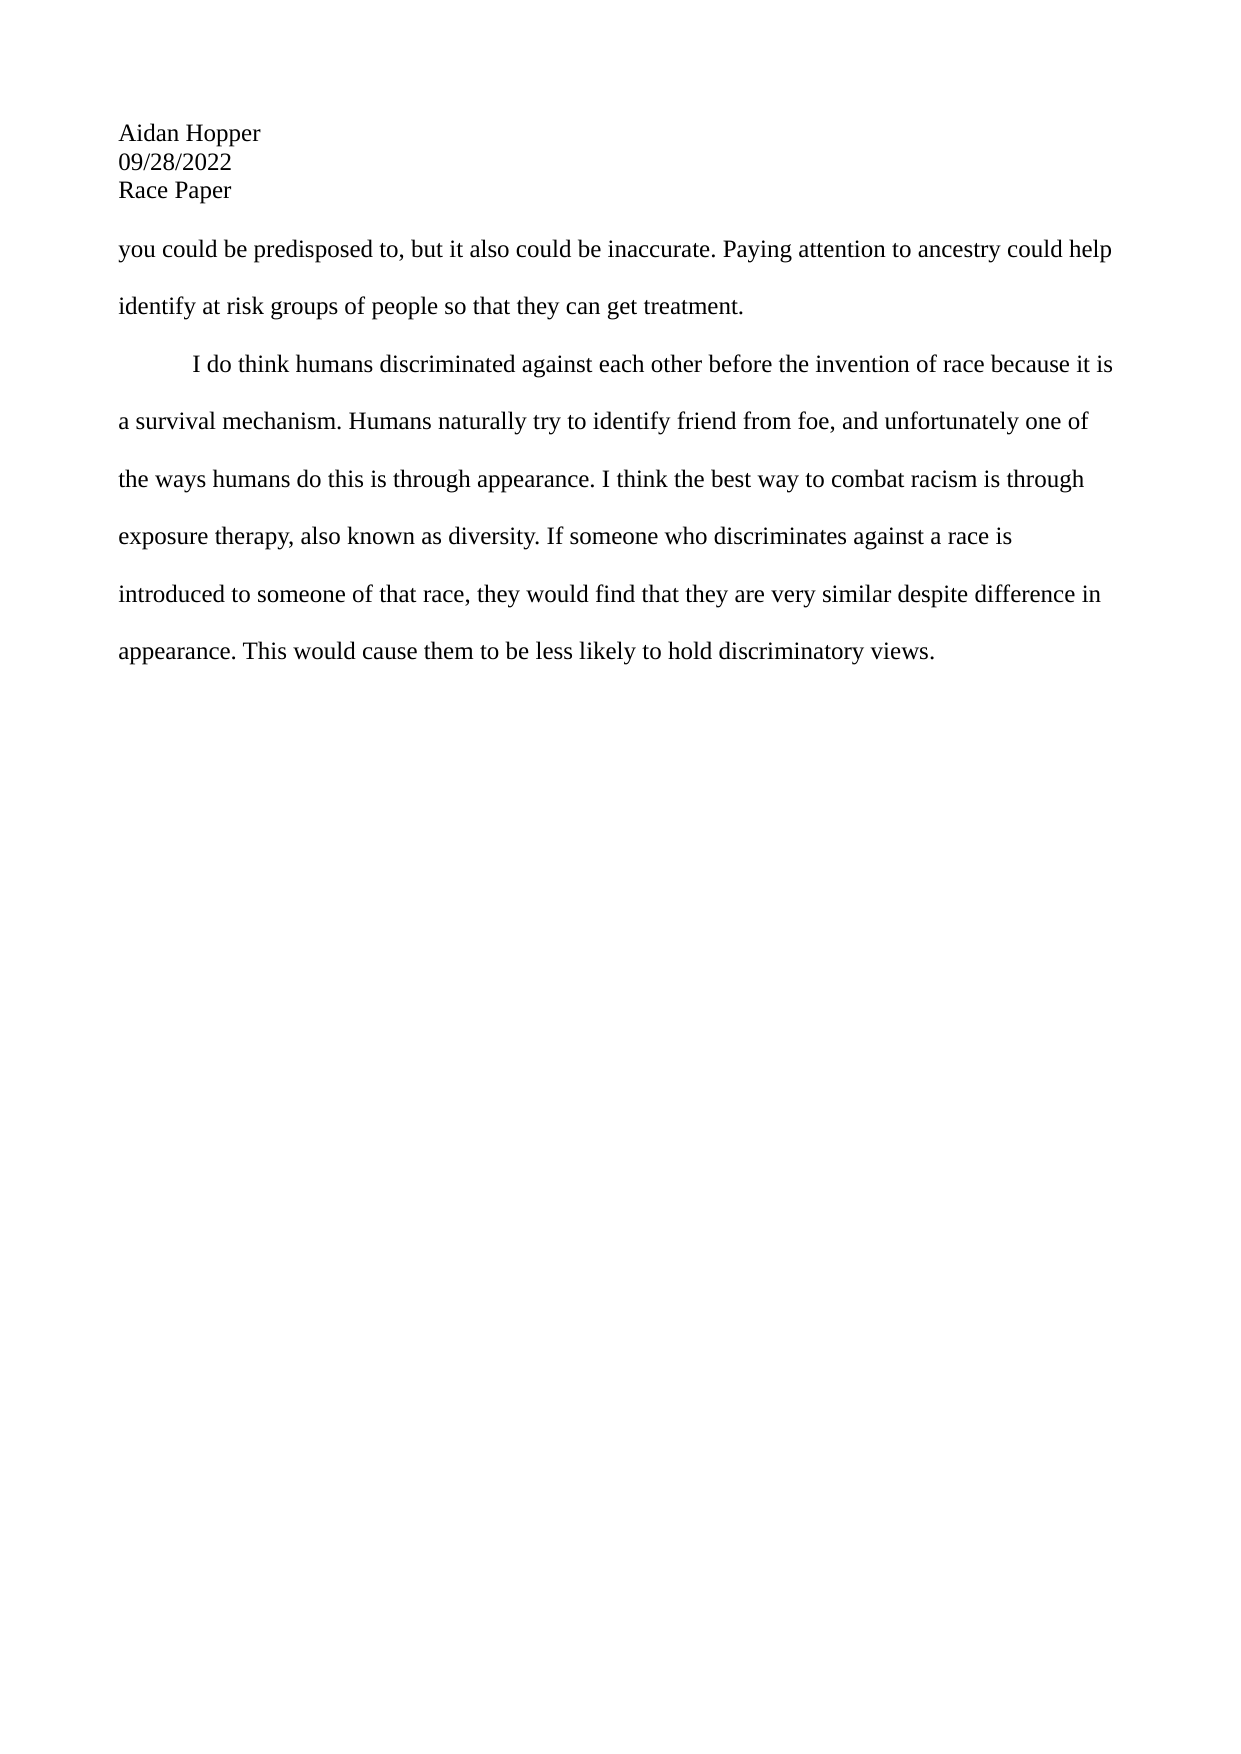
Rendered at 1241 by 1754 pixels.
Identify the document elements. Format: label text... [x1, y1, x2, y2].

text I do think humans discriminated against each other before the invention of race because it is a survival mechanism. Humans naturally try to identify friend from foe, and unfortunately one of the ways humans do this is through appearance. I think the best way to combat racism is through exposure therapy, also known as diversity. If someone who discriminates against a race is introduced to someone of that race, they would find that they are very similar despite difference in appearance. This would cause them to be less likely to hold discriminatory views. [118, 349, 1122, 665]
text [118, 234, 1122, 320]
